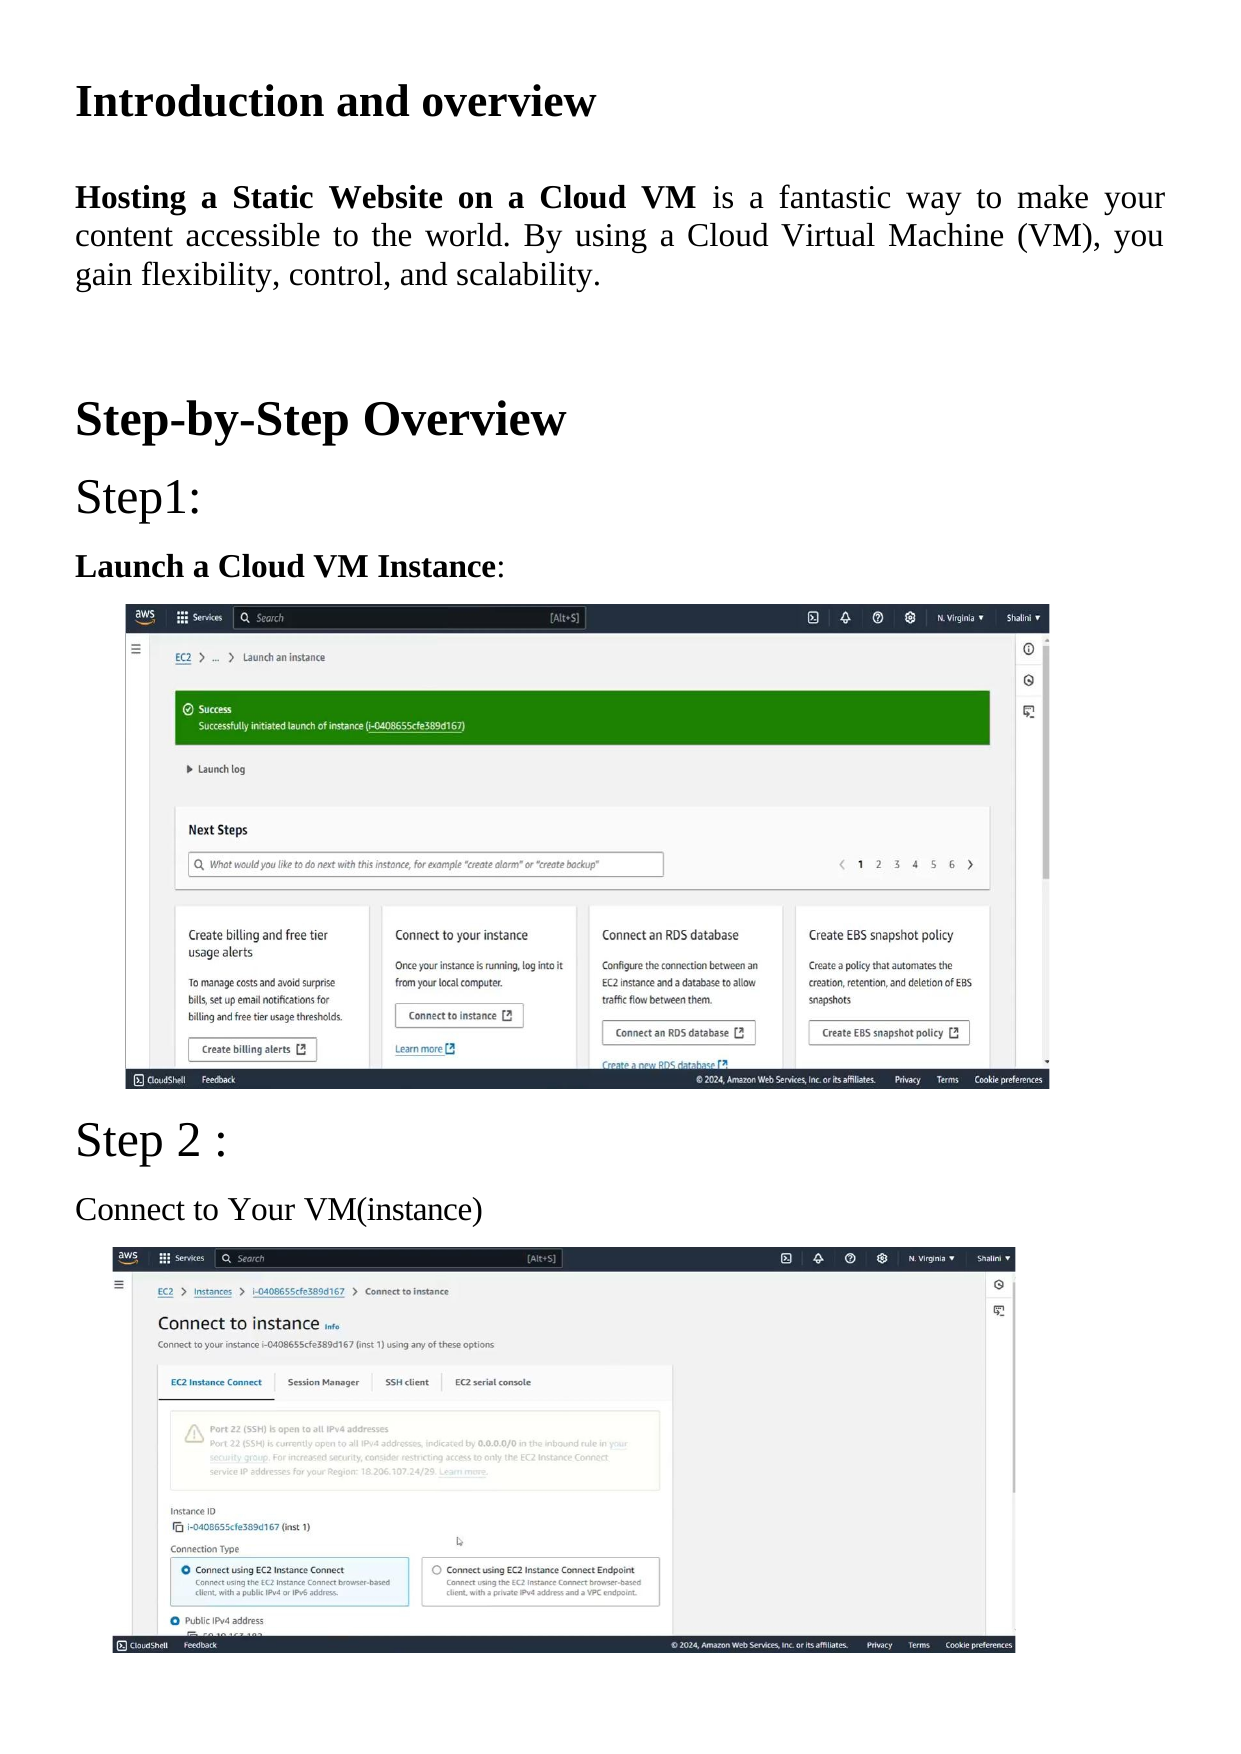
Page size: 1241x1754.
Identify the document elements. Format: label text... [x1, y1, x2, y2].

subtitle Step-by-Step Overview [75, 388, 1166, 446]
subtitle Step1: [75, 467, 1166, 525]
text Hosting a Static Website on a Cloud VM is a fantastic way to make your content accessible to the world. By using a Cloud Virtual Machine (VM), you gain flexibility, control, and scalability. [75, 177, 1165, 292]
picture [112, 1247, 1016, 1653]
picture [125, 604, 1050, 1089]
text Connect to Your VM(instance) [75, 1189, 1166, 1227]
text Launch a Cloud VM Instance: [75, 546, 1166, 584]
text Introduction and overview [75, 73, 1165, 126]
